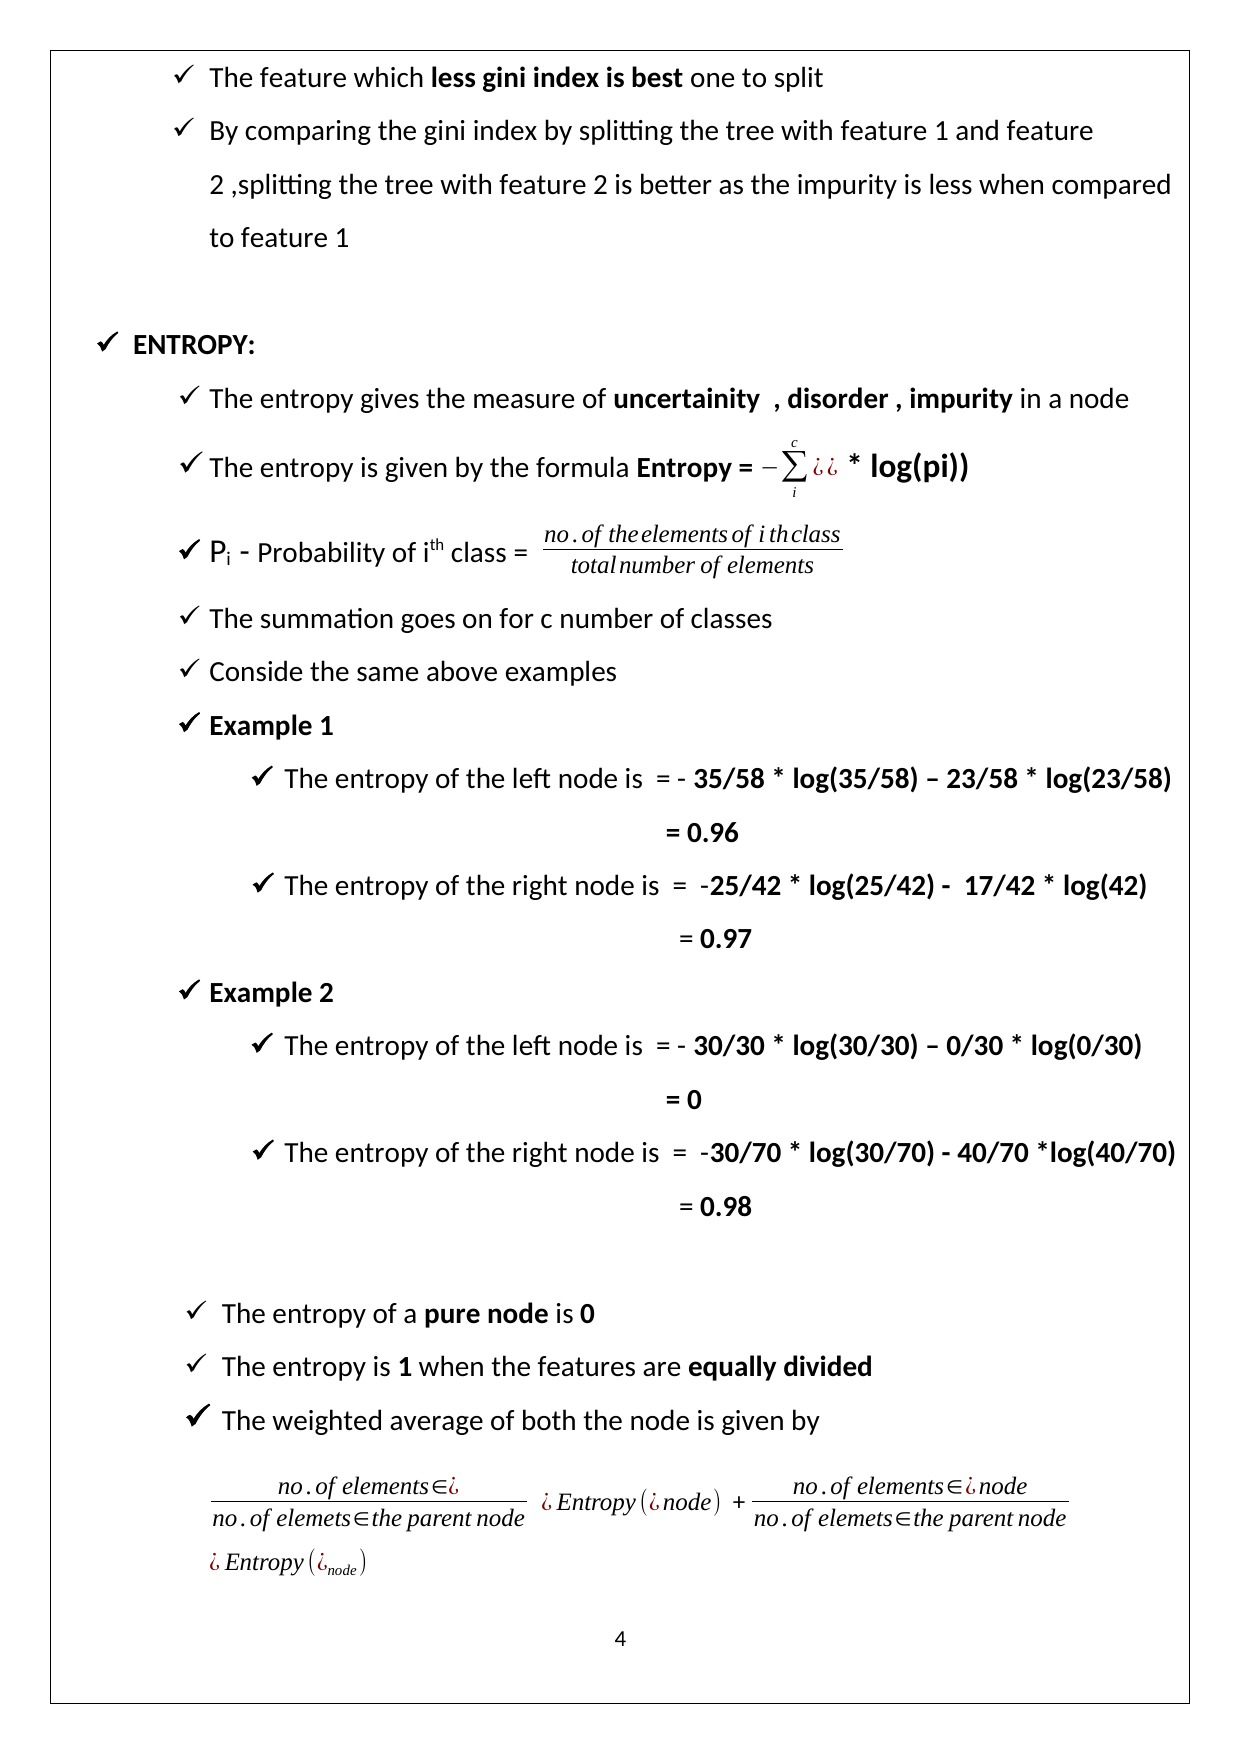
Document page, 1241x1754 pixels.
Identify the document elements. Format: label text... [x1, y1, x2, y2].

list = 0 [177, 1081, 1181, 1117]
list The entropy is given by the formula Entropy = * log(pi)) [134, 433, 1181, 500]
list Example 1 [134, 707, 1181, 742]
list The entropy gives the measure of uncertainity , disorder , impurity in a node [134, 380, 1181, 415]
list = 0.96 [177, 814, 1181, 849]
list The summation goes on for c number of classes [134, 600, 1181, 636]
list The entropy of the right node is = -30/70 * log(30/70) - 40/70 *log(40/70) [251, 1134, 1181, 1170]
list The entropy of a pure node is 0 [184, 1295, 1181, 1330]
list By comparing the gini index by splitting the tree with feature 1 and feature 2 ,splitting the tree with feature 2 is better as the impurity is less when compared to feature 1 [172, 112, 1181, 255]
text + [209, 1472, 1181, 1579]
list The entropy is 1 when the features are equally divided [184, 1348, 1181, 1384]
list The entropy of the left node is = - 30/30 * log(30/30) – 0/30 * log(0/30) [148, 1027, 1181, 1063]
list Example 2 [134, 974, 1181, 1010]
list Conside the same above examples [134, 653, 1181, 689]
list The feature which less gini index is best one to split [172, 59, 1181, 95]
list = 0.97 [177, 921, 1181, 956]
list The entropy of the left node is = - 35/58 * log(35/58) – 23/58 * log(23/58) [148, 760, 1181, 796]
list ENTROPY: [95, 326, 1181, 362]
list Pi - Probability of ith class = [134, 521, 1181, 580]
list The entropy of the right node is = -25/42 * log(25/42) - 17/42 * log(42) [251, 867, 1181, 903]
list = 0.98 [177, 1188, 1181, 1223]
list The weighted average of both the node is given by [184, 1402, 1181, 1437]
